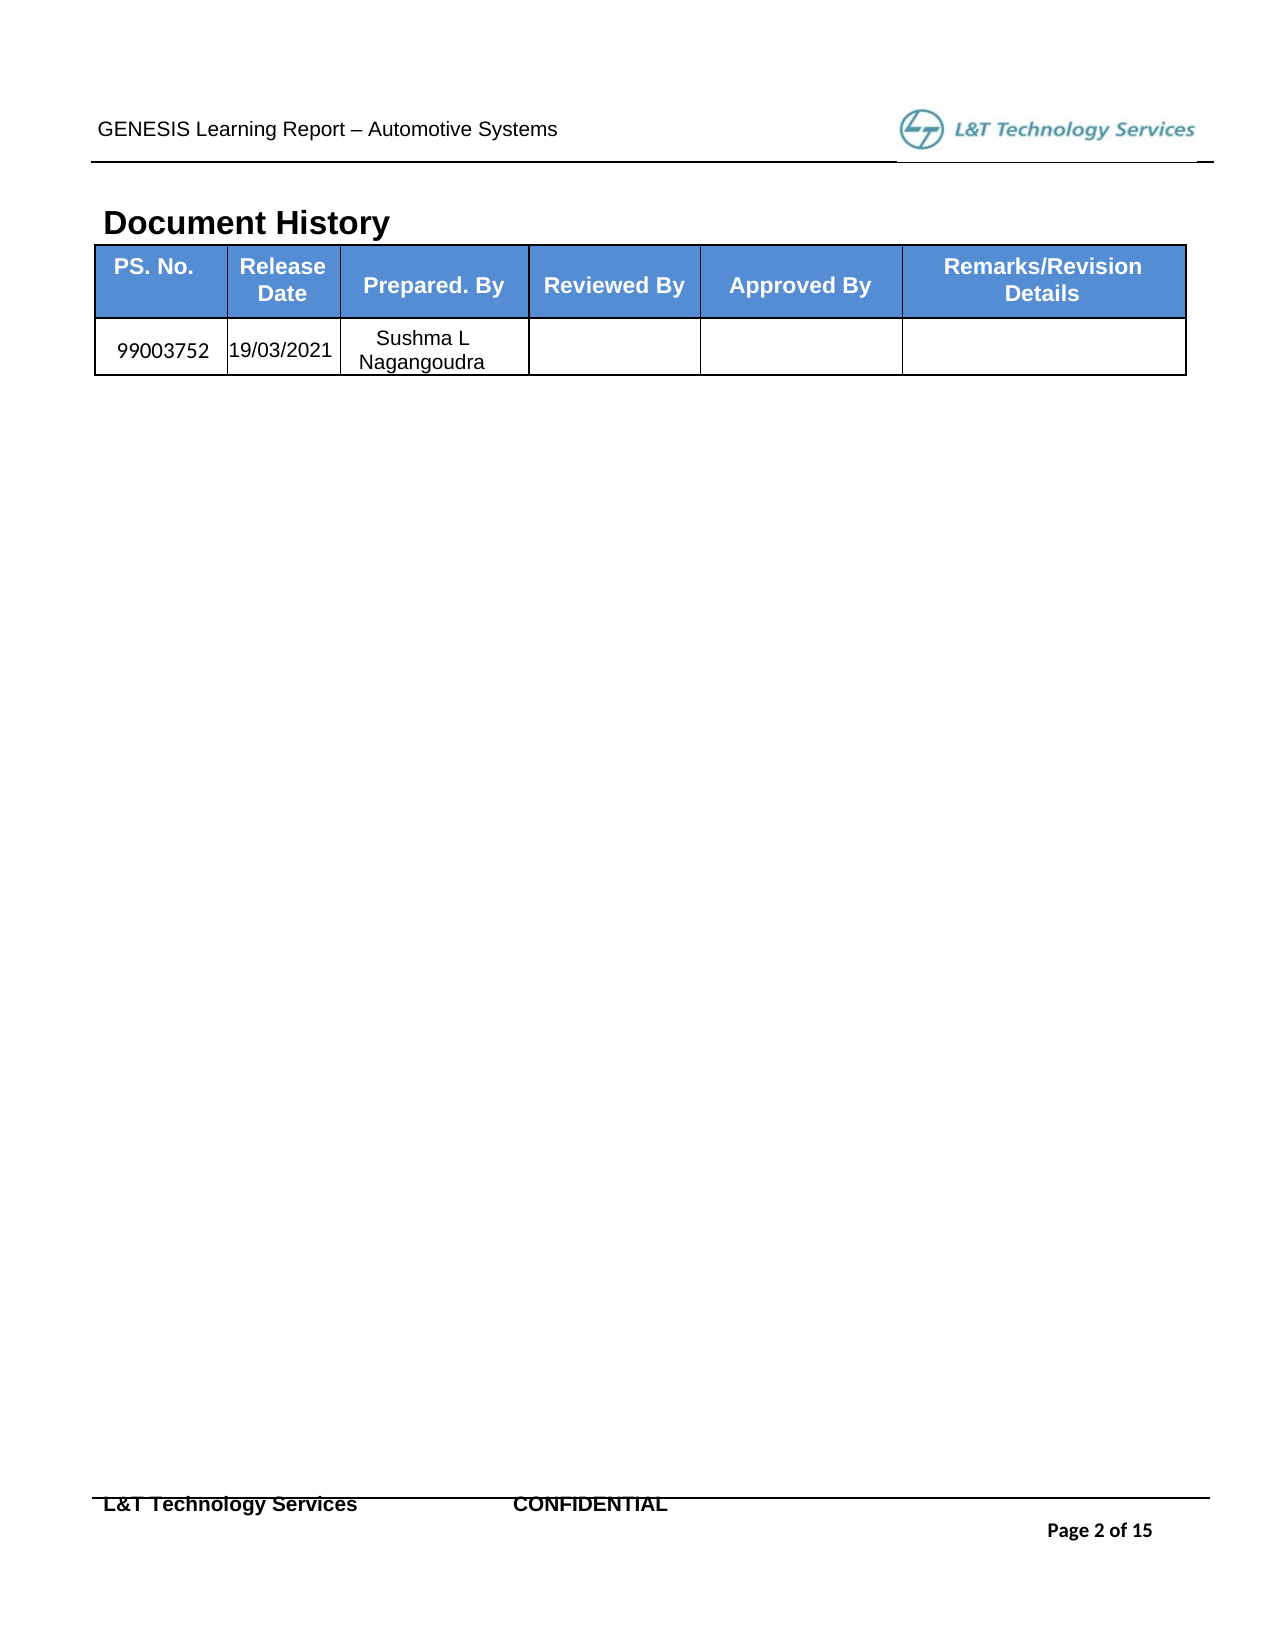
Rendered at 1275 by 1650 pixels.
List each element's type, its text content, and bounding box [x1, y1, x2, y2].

table_cell 19/03/2021 [228, 319, 340, 374]
table_cell Sushma L Nagangoudra [341, 319, 528, 374]
table_cell 99003752 [96, 319, 227, 374]
table_header Approved By [701, 246, 902, 317]
table_header Release Date [228, 246, 340, 317]
table_header Reviewed By [530, 246, 700, 317]
table_cell [701, 319, 902, 374]
table_cell [530, 319, 700, 374]
table_header Prepared. By [341, 246, 528, 317]
table_header Remarks/Revision Details [903, 246, 1185, 317]
table_cell [903, 319, 1185, 374]
table_header PS. No. [96, 246, 227, 317]
text Document History [103, 203, 1205, 241]
picture [897, 98, 1197, 162]
